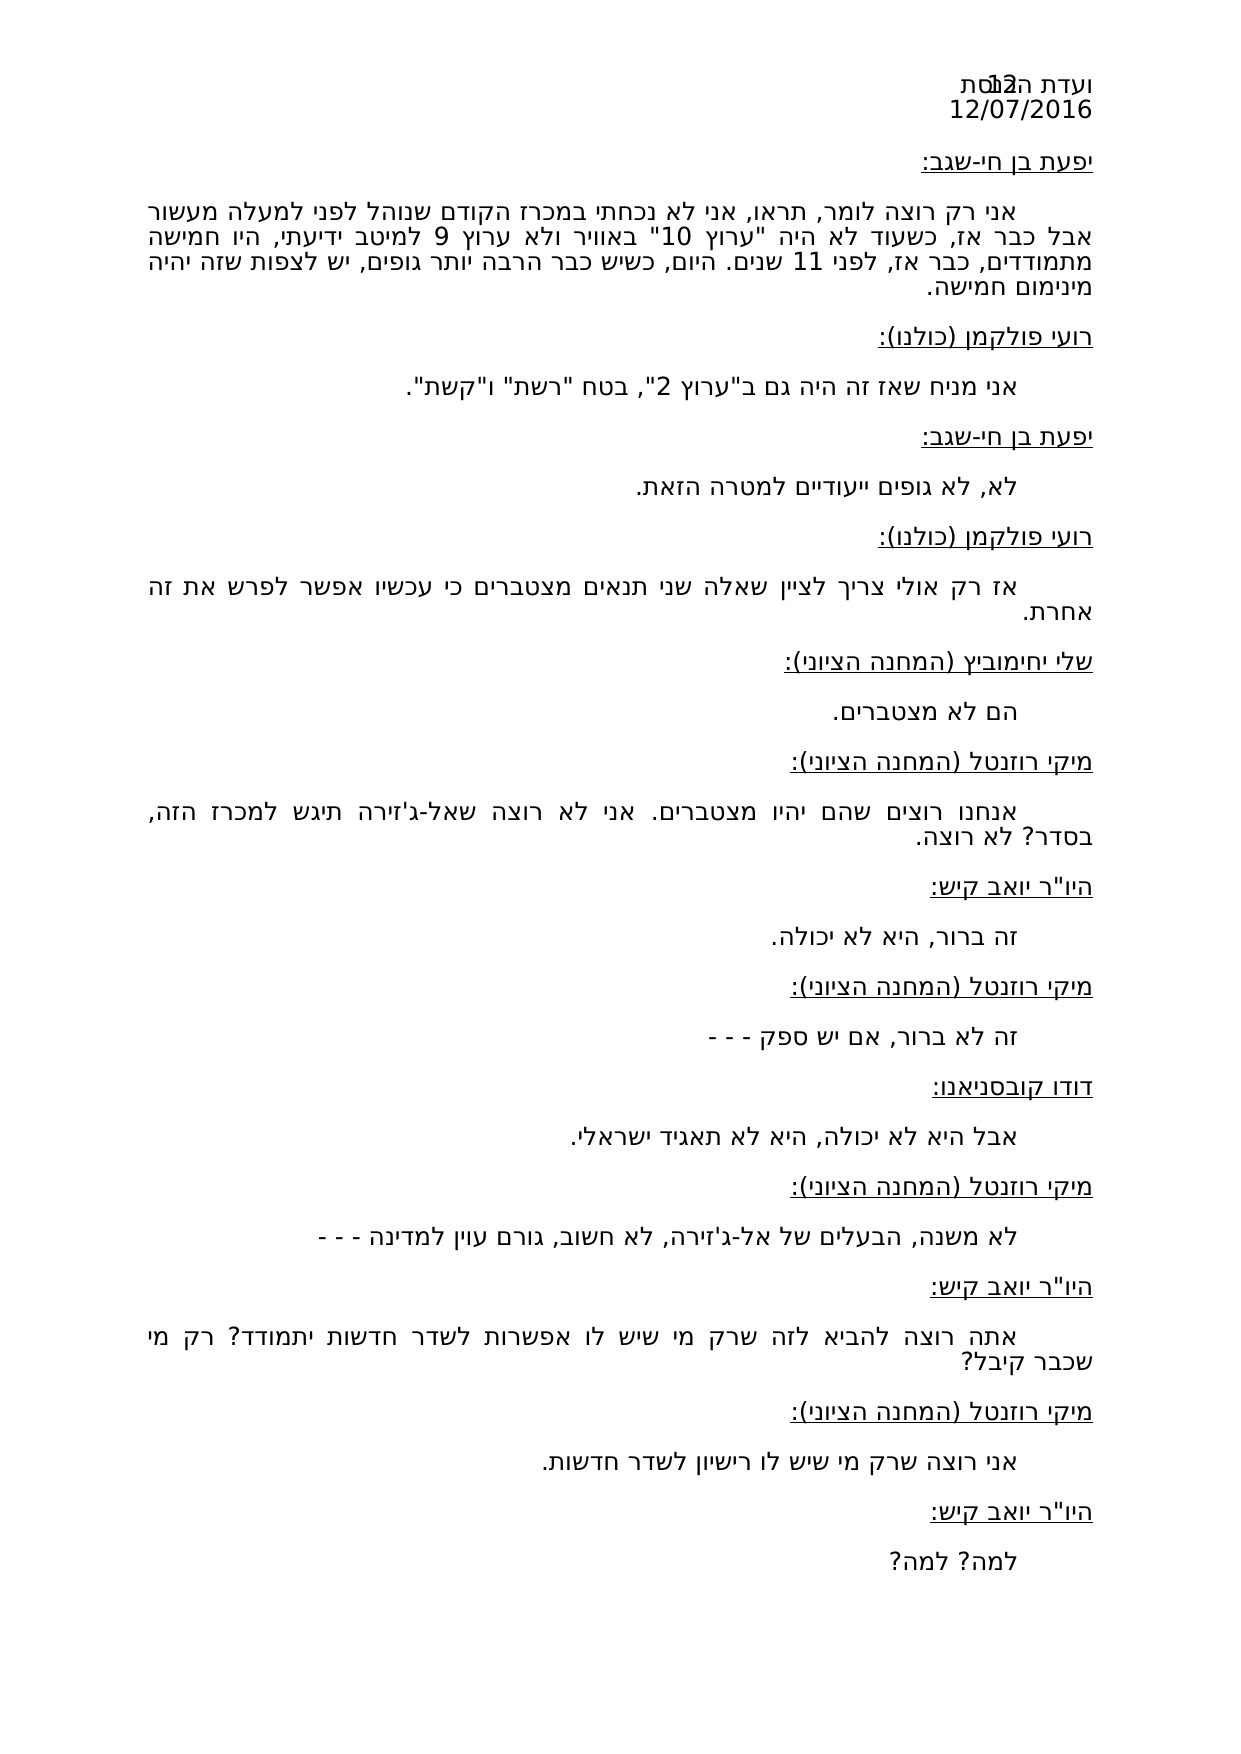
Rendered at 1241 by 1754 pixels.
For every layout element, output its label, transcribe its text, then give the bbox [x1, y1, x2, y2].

text אני מניח שאז זה היה גם ב"ערוץ 2", בטח "רשת" ו"קשת". [147, 375, 1093, 400]
text לא משנה, הבעלים של אל-ג'זירה, לא חשוב, גורם עוין למדינה - - - [147, 1225, 1093, 1250]
text יפעת בן חי-שגב: [147, 150, 1093, 175]
text היו"ר יואב קיש: [147, 1500, 1093, 1525]
text רועי פולקמן (כולנו): [147, 525, 1093, 550]
text זה ברור, היא לא יכולה. [147, 925, 1093, 950]
text אתה רוצה להביא לזה שרק מי שיש לו אפשרות לשדר חדשות יתמודד? רק מי שכבר קיבל? [147, 1325, 1093, 1375]
text יפעת בן חי-שגב: [147, 425, 1093, 450]
text מיקי רוזנטל (המחנה הציוני): [147, 1175, 1093, 1200]
text היו"ר יואב קיש: [147, 875, 1093, 900]
text רועי פולקמן (כולנו): [147, 325, 1093, 350]
text אני רק רוצה לומר, תראו, אני לא נכחתי במכרז הקודם שנוהל לפני למעלה מעשור אבל כבר אז, כשעוד לא היה "ערוץ 10" באוויר ולא ערוץ 9 למיטב ידיעתי, היו חמישה מתמודדים, כבר אז, לפני 11 שנים. היום, כשיש כבר הרבה יותר גופים, יש לצפות שזה יהיה מינימום חמישה. [147, 200, 1093, 300]
text דודו קובסניאנו: [147, 1075, 1093, 1100]
text לא, לא גופים ייעודיים למטרה הזאת. [147, 475, 1093, 500]
text אז רק אולי צריך לציין שאלה שני תנאים מצטברים כי עכשיו אפשר לפרש את זה אחרת. [147, 575, 1093, 625]
text שלי יחימוביץ (המחנה הציוני): [147, 650, 1093, 675]
text מיקי רוזנטל (המחנה הציוני): [147, 975, 1093, 1000]
text מיקי רוזנטל (המחנה הציוני): [147, 1400, 1093, 1425]
text אנחנו רוצים שהם יהיו מצטברים. אני לא רוצה שאל-ג'זירה תיגש למכרז הזה, בסדר? לא רוצה. [147, 800, 1093, 850]
text אני רוצה שרק מי שיש לו רישיון לשדר חדשות. [147, 1450, 1093, 1475]
text אבל היא לא יכולה, היא לא תאגיד ישראלי. [147, 1125, 1093, 1150]
text למה? למה? [147, 1550, 1093, 1575]
text הם לא מצטברים. [147, 700, 1093, 725]
text היו"ר יואב קיש: [147, 1275, 1093, 1300]
text זה לא ברור, אם יש ספק - - - [147, 1025, 1093, 1050]
text מיקי רוזנטל (המחנה הציוני): [147, 750, 1093, 775]
